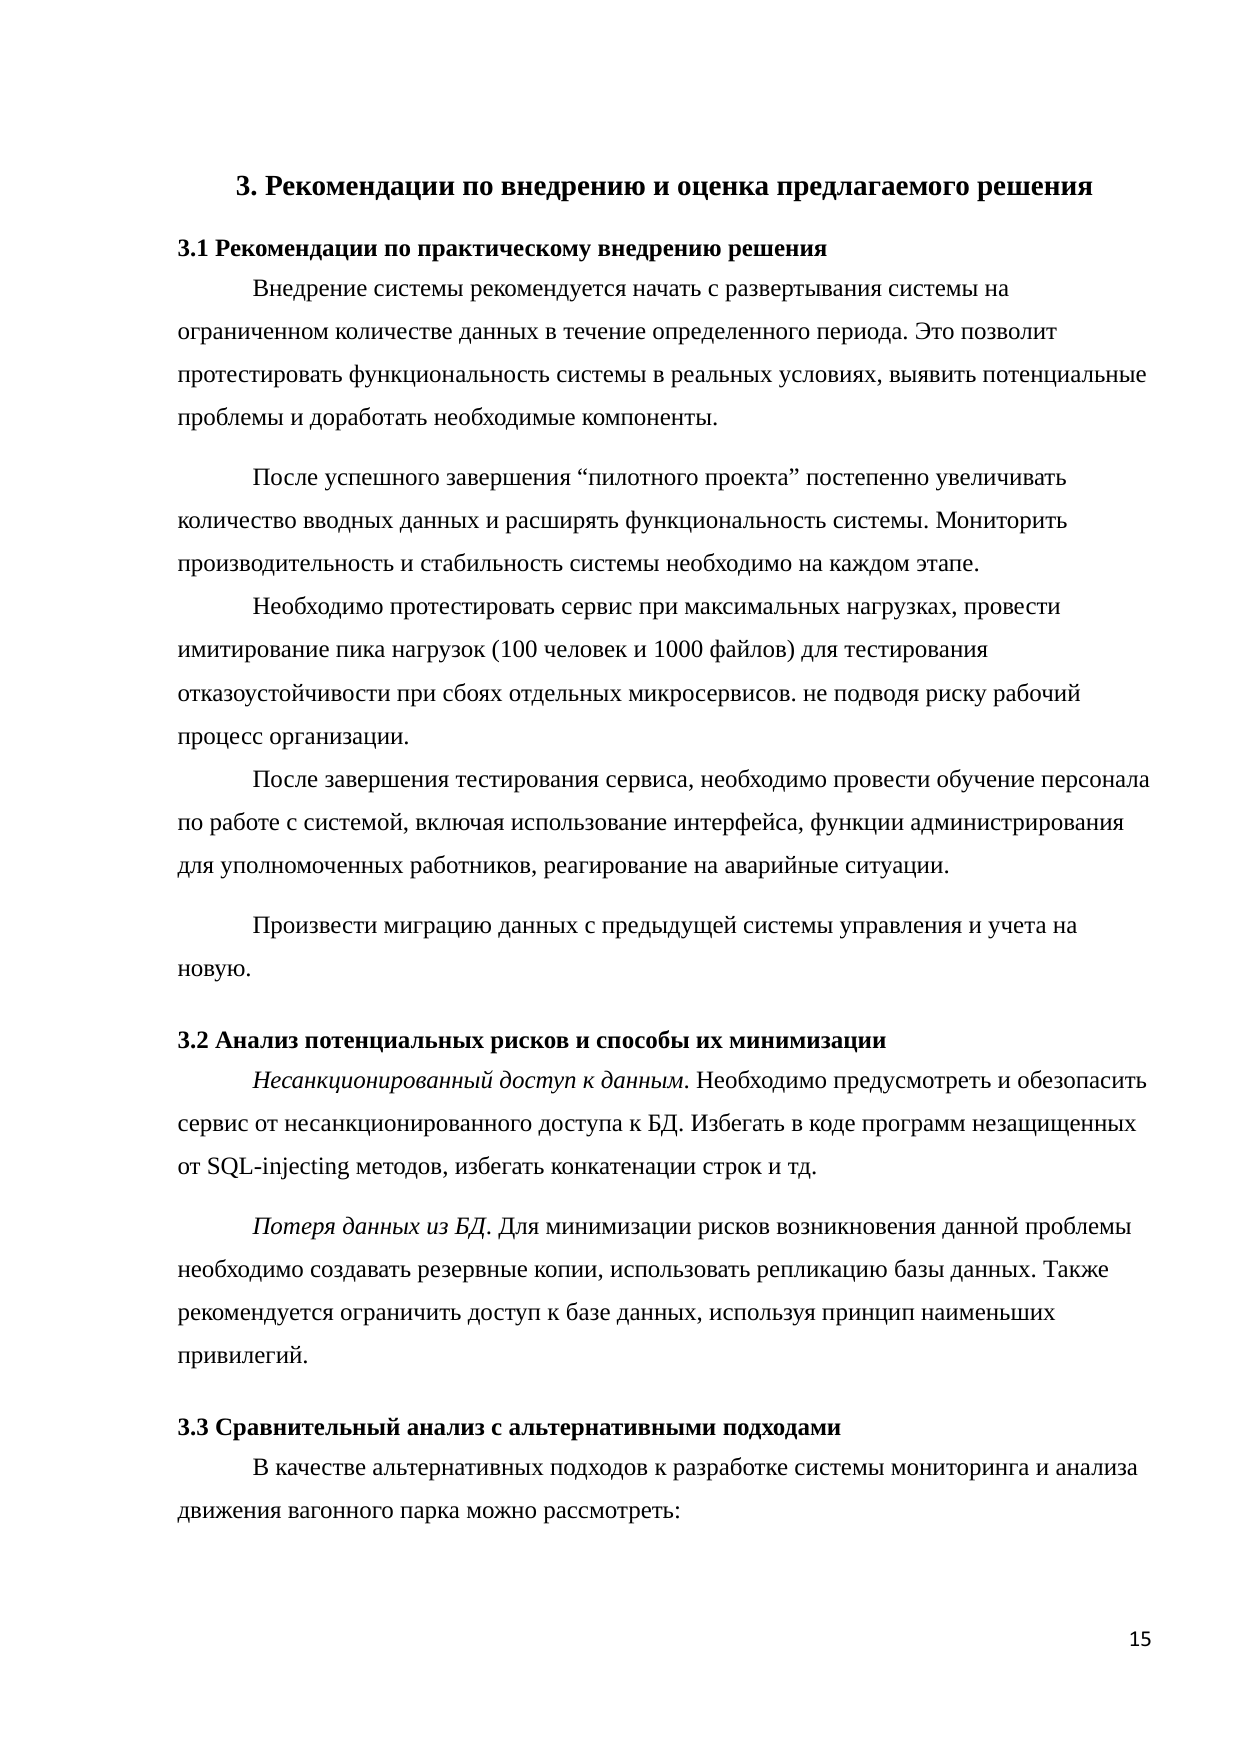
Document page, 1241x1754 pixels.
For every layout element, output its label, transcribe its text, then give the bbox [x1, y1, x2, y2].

text Несанкционированный доступ к данным. Необходимо предусмотреть и обезопасить сервис от несанкционированного доступа к БД. Избегать в коде программ незащищенных от SQL-injecting методов, избегать конкатенации строк и тд. [177, 1065, 1152, 1180]
text Потеря данных из БД. Для минимизации рисков возникновения данной проблемы необходимо создавать резервные копии, использовать репликацию базы данных. Также рекомендуется ограничить доступ к базе данных, используя принцип наименьших привилегий. [177, 1211, 1152, 1369]
text Внедрение системы рекомендуется начать с развертывания системы на ограниченном количестве данных в течение определенного периода. Это позволит протестировать функциональность системы в реальных условиях, выявить потенциальные проблемы и доработать необходимые компоненты. [177, 273, 1152, 431]
text Произвести миграцию данных с предыдущей системы управления и учета на новую. [177, 910, 1152, 982]
subtitle 3. Рекомендации по внедрению и оценка предлагаемого решения [177, 168, 1152, 202]
text После успешного завершения “пилотного проекта” постепенно увеличивать количество вводных данных и расширять функциональность системы. Мониторить производительность и стабильность системы необходимо на каждом этапе. Необходимо протестировать сервис при максимальных нагрузках, провести имитирование пика нагрузок (100 человек и 1000 файлов) для тестирования отказоустойчивости при сбоях отдельных микросервисов. не подводя риску рабочий процесс организации. После завершения тестирования сервиса, необходимо провести обучение персонала по работе с системой, включая использование интерфейса, функции администрирования для уполномоченных работников, реагирование на аварийные ситуации. [177, 462, 1152, 879]
subtitle 3.3 Сравнительный анализ с альтернативными подходами [177, 1412, 1152, 1441]
subtitle 3.2 Анализ потенциальных рисков и способы их минимизации [177, 1025, 1152, 1054]
text В качестве альтернативных подходов к разработке системы мониторинга и анализа движения вагонного парка можно рассмотреть: [177, 1452, 1152, 1524]
subtitle 3.1 Рекомендации по практическому внедрению решения [177, 233, 1152, 262]
